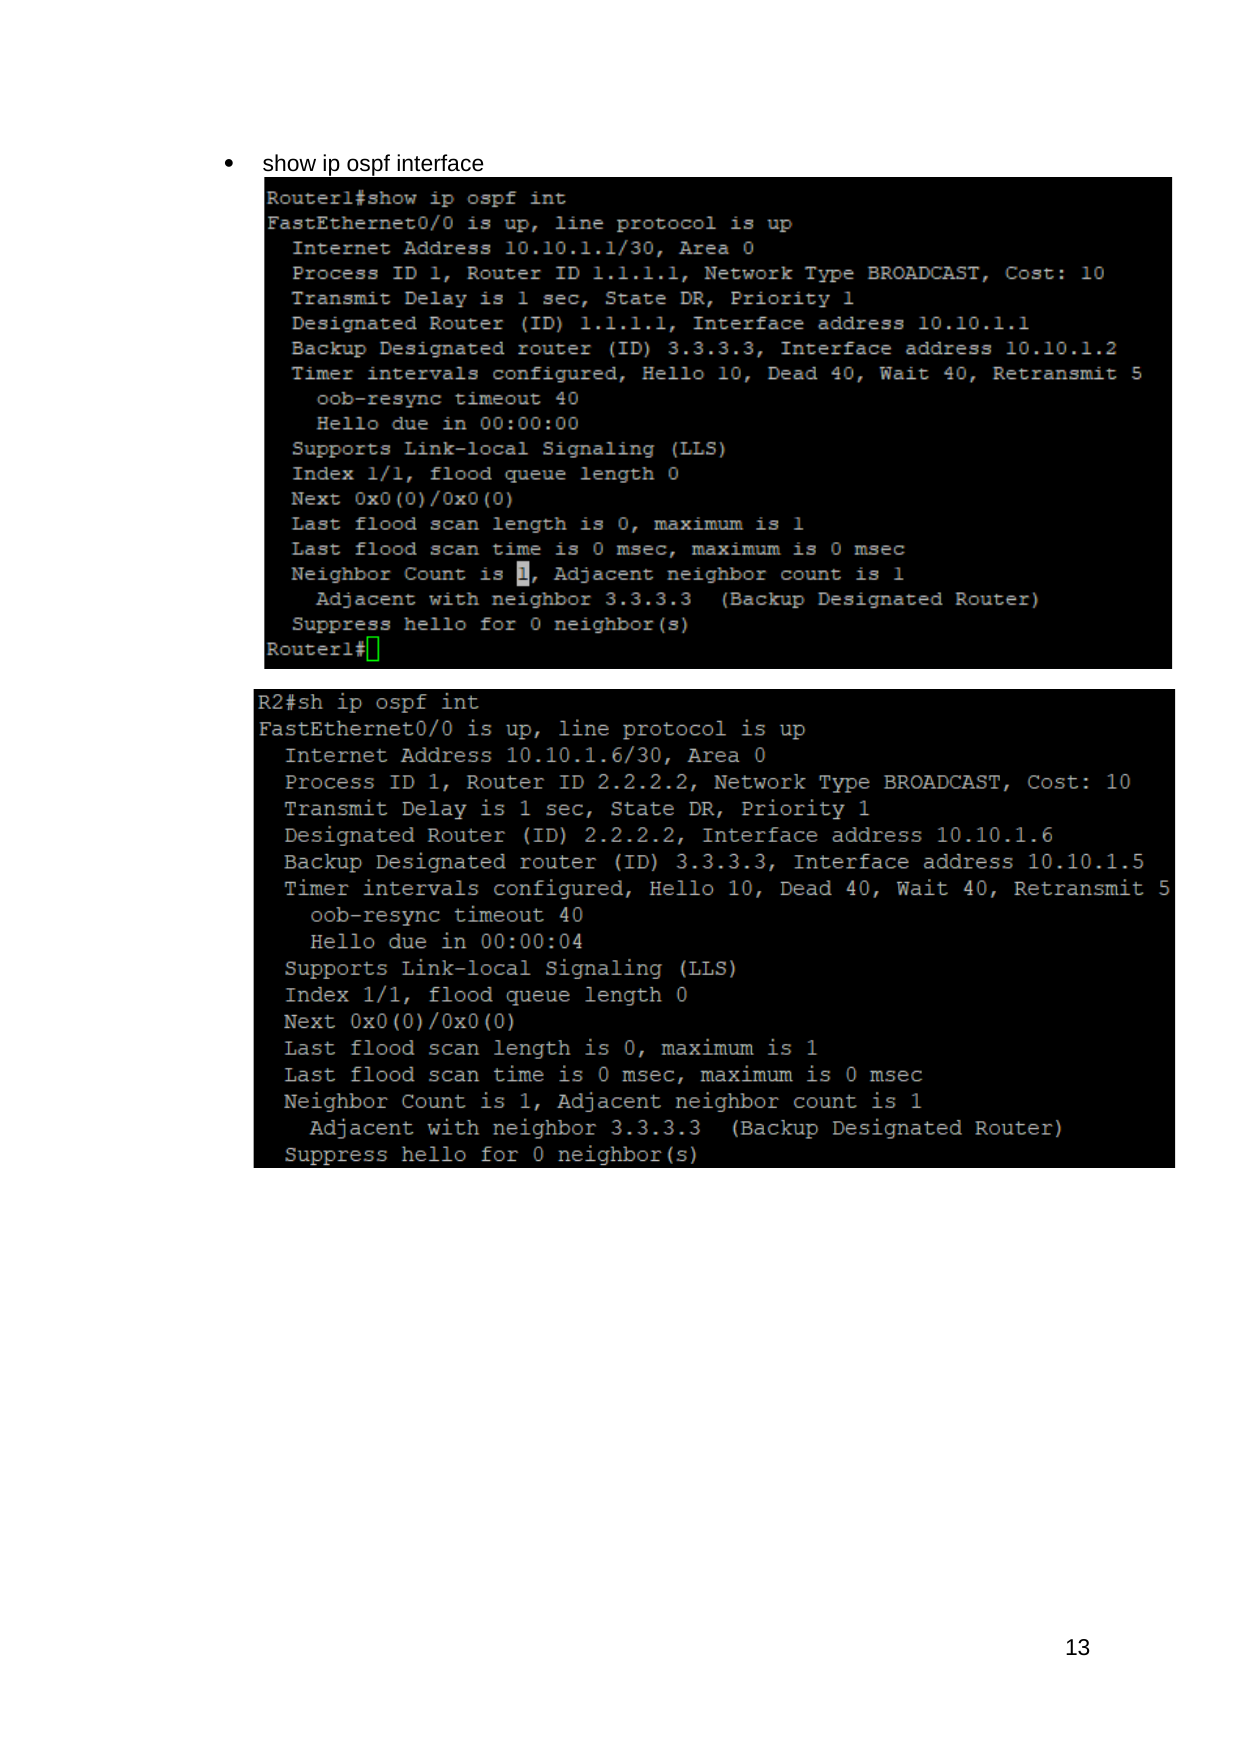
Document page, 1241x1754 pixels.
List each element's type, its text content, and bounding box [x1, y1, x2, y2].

list show ip ospf interface [225, 150, 1090, 176]
picture [262, 177, 1172, 667]
picture [253, 689, 1175, 1168]
